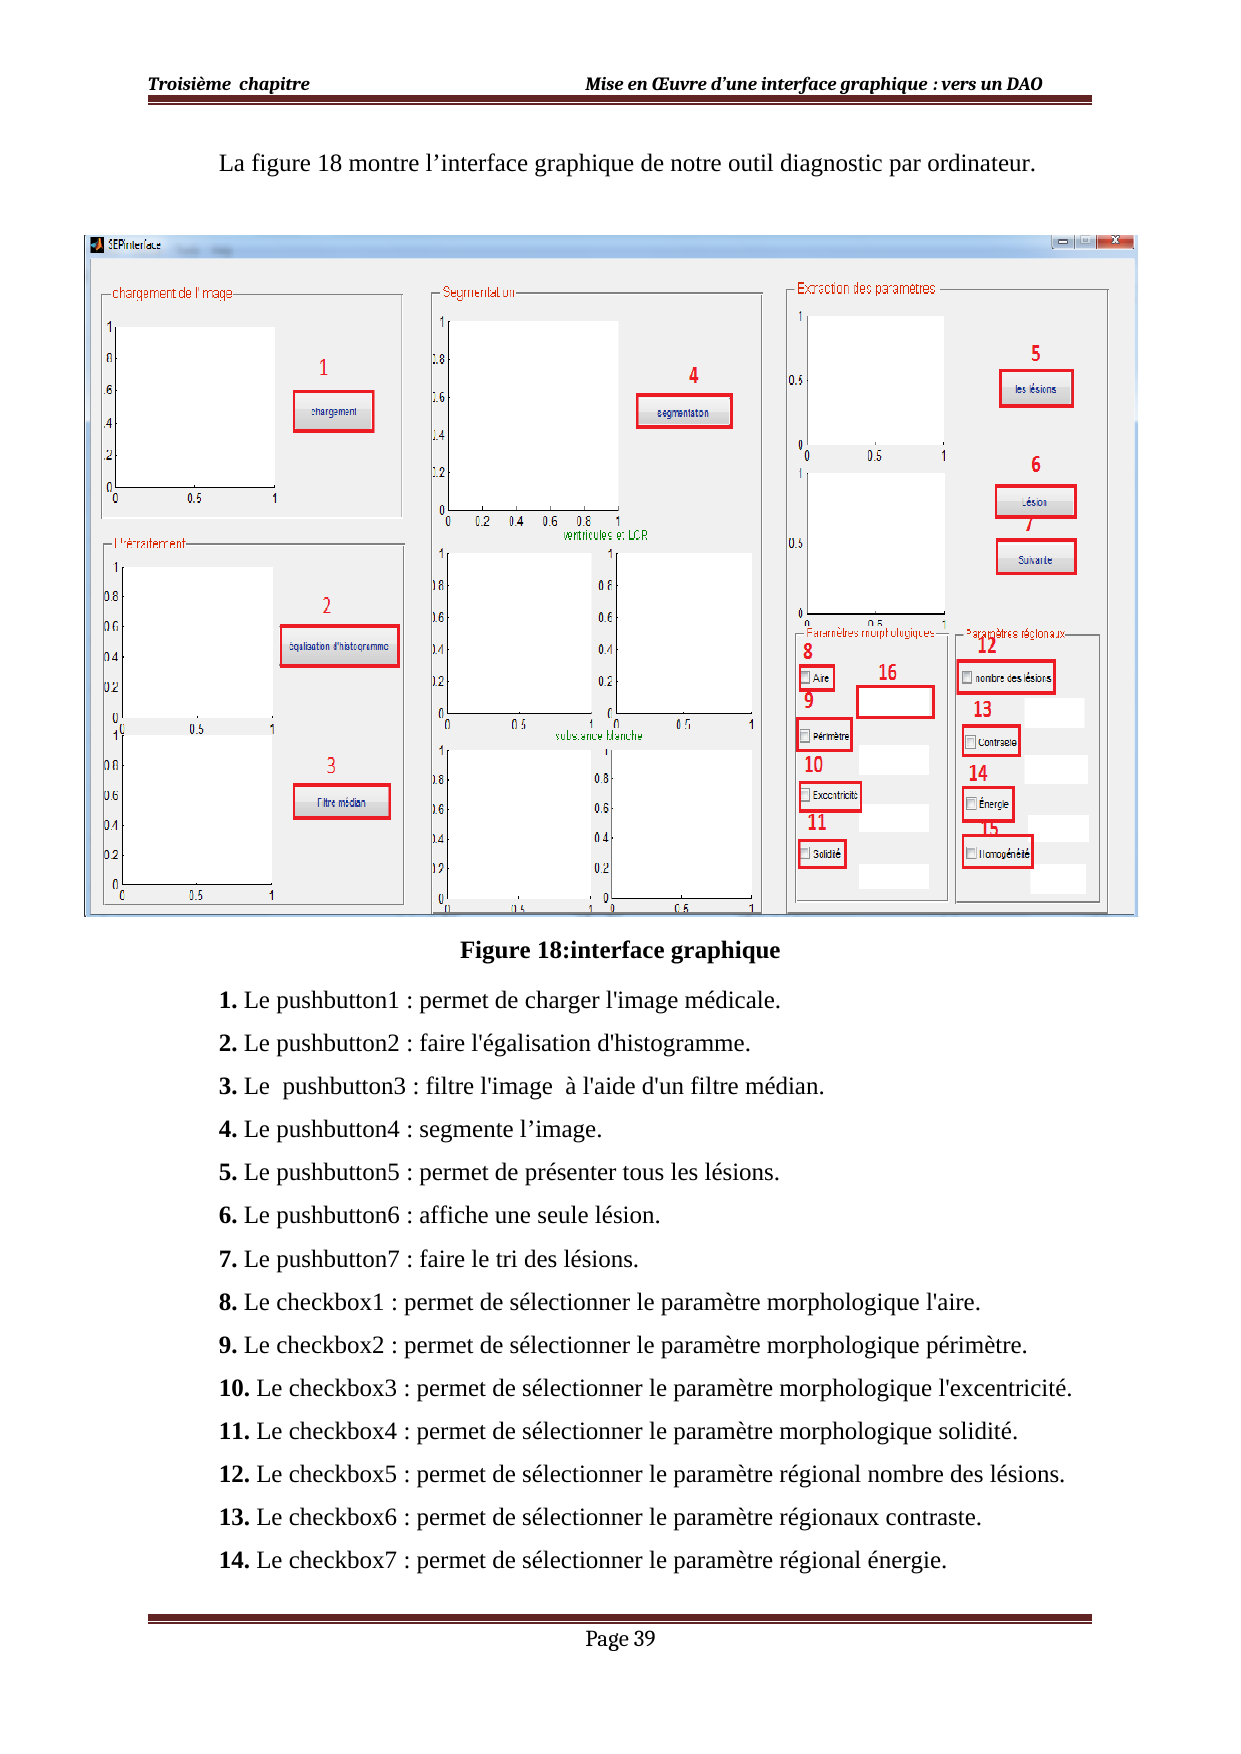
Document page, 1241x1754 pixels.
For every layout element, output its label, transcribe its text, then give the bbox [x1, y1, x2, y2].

text 10. Le checkbox3 : permet de sélectionner le paramètre morphologique l'excentricité. [148, 1373, 1092, 1402]
text 12. Le checkbox5 : permet de sélectionner le paramètre régional nombre des lésions. [148, 1459, 1092, 1488]
text 4. Le pushbutton4 : segmente l’image. [148, 1114, 1092, 1143]
text 6. Le pushbutton6 : affiche une seule lésion. [148, 1201, 1092, 1229]
text 14. Le checkbox7 : permet de sélectionner le paramètre régional énergie. [148, 1546, 1092, 1574]
text 13. Le checkbox6 : permet de sélectionner le paramètre régionaux contraste. [148, 1502, 1092, 1531]
text La figure 18 montre l’interface graphique de notre outil diagnostic par ordinateur. [148, 148, 1092, 176]
text 7. Le pushbutton7 : faire le tri des lésions. [148, 1244, 1092, 1272]
text 8. Le checkbox1 : permet de sélectionner le paramètre morphologique l'aire. [148, 1287, 1092, 1316]
picture [84, 235, 1139, 919]
text 2. Le pushbutton2 : faire l'égalisation d'histogramme. [148, 1028, 1092, 1057]
text Figure 18:interface graphique [148, 919, 1092, 964]
text 1. Le pushbutton1 : permet de charger l'image médicale. [148, 985, 1092, 1014]
text 11. Le checkbox4 : permet de sélectionner le paramètre morphologique solidité. [148, 1416, 1092, 1445]
text 9. Le checkbox2 : permet de sélectionner le paramètre morphologique périmètre. [148, 1330, 1092, 1359]
text 5. Le pushbutton5 : permet de présenter tous les lésions. [148, 1157, 1092, 1186]
text 3. Le pushbutton3 : filtre l'image à l'aide d'un filtre médian. [148, 1071, 1092, 1100]
